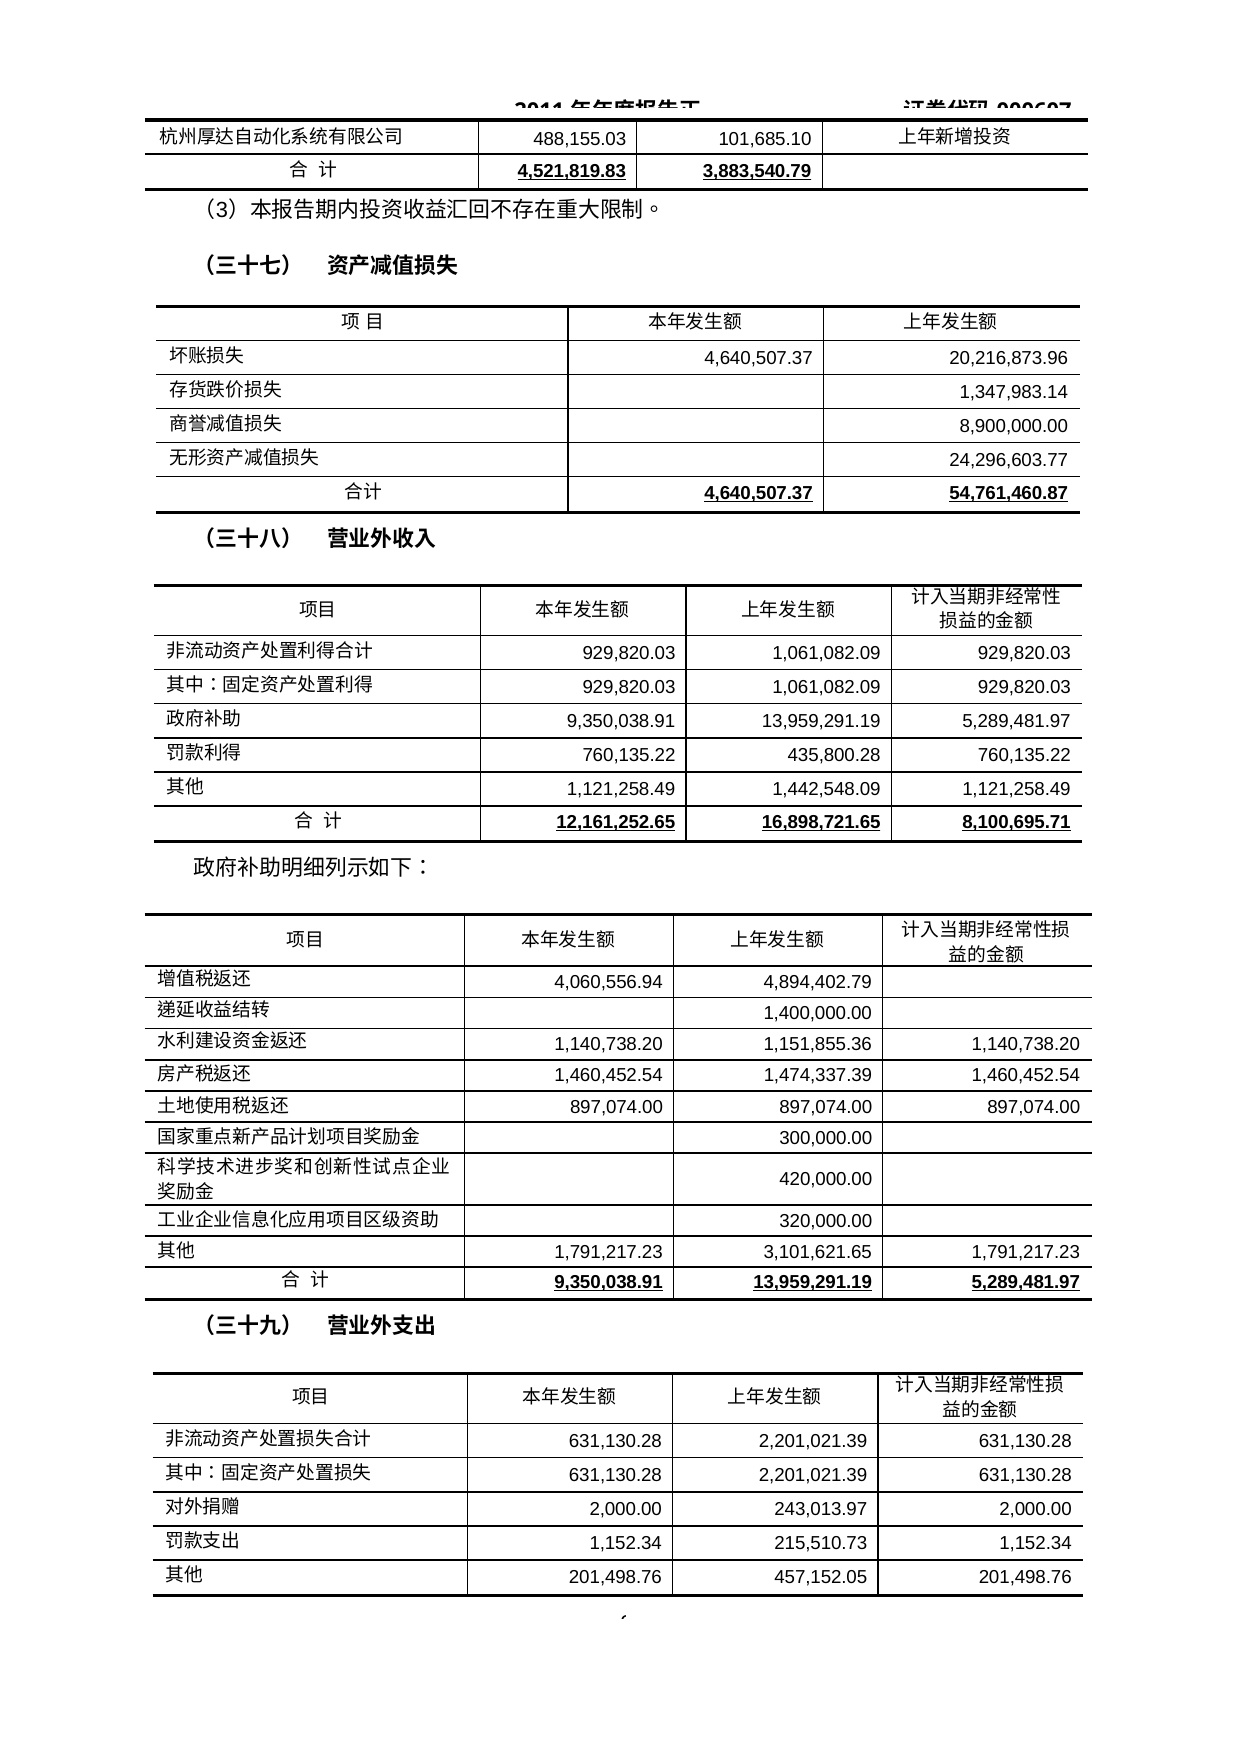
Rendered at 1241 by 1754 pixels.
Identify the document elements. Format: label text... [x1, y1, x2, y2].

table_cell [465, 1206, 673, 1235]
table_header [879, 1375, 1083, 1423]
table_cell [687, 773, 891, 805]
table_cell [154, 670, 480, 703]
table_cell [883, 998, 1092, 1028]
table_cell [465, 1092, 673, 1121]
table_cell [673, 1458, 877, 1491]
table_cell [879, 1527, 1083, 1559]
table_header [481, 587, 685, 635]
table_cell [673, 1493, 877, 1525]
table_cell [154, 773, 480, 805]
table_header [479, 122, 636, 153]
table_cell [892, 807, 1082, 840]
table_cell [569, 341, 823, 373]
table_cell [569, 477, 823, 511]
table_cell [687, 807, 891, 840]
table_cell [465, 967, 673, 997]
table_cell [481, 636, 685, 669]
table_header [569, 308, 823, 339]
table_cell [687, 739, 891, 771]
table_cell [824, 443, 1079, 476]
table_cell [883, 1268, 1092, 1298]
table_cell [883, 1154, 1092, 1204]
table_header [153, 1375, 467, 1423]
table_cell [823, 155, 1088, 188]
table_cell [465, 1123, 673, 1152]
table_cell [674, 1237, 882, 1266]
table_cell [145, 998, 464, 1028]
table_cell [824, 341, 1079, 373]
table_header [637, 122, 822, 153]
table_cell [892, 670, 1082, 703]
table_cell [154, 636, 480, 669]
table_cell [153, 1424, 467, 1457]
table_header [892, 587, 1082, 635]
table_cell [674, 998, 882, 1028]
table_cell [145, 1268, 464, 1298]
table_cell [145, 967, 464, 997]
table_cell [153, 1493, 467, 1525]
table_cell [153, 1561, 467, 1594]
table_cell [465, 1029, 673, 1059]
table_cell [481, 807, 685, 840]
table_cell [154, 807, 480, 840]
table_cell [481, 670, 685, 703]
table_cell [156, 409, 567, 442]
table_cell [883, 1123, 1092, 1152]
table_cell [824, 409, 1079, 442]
text （三十九） 营业外支出 [194, 1310, 1111, 1340]
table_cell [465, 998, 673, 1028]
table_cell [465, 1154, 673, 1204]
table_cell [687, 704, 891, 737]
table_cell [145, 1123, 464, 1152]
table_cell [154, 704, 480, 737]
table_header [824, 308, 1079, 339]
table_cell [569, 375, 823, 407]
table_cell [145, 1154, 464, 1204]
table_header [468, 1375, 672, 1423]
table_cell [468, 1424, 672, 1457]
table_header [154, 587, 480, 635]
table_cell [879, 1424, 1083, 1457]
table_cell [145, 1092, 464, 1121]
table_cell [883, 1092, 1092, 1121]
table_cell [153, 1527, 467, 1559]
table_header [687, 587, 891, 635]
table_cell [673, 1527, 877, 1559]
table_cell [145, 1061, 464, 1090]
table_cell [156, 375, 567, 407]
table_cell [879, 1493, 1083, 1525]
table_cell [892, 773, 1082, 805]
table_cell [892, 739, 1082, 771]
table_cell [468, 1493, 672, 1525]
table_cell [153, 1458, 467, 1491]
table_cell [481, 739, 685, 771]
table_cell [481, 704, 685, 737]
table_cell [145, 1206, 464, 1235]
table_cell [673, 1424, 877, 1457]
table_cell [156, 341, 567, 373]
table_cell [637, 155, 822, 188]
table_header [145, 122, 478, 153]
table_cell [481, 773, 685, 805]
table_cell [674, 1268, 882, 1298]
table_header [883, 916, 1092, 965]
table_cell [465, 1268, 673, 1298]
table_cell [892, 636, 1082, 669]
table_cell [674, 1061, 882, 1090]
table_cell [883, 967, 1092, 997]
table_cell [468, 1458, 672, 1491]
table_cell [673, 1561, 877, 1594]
text 政府补助明细列示如下： [194, 852, 1111, 882]
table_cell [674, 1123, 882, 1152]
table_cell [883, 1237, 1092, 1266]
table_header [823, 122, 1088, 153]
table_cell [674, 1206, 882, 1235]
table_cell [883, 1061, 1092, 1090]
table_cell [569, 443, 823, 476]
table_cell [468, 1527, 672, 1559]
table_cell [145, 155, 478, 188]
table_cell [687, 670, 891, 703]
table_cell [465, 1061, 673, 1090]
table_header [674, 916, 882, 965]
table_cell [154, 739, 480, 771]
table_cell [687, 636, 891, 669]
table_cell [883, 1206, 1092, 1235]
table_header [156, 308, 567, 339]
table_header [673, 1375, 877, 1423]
text （三十八） 营业外收入 [194, 523, 1111, 552]
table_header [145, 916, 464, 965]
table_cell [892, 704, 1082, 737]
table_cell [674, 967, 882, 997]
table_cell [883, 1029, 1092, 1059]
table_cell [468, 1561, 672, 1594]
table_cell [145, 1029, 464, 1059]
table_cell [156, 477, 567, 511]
text （三十七） 资产减值损失 [194, 250, 1111, 280]
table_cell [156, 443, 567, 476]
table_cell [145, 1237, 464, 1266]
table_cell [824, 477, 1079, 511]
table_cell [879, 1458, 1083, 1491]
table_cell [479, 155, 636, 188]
text （3）本报告期内投资收益汇回不存在重大限制。 [194, 194, 1111, 224]
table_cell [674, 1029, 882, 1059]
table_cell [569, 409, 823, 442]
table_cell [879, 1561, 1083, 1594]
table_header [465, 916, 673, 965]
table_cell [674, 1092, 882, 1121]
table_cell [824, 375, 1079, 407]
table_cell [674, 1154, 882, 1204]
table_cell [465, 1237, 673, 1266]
